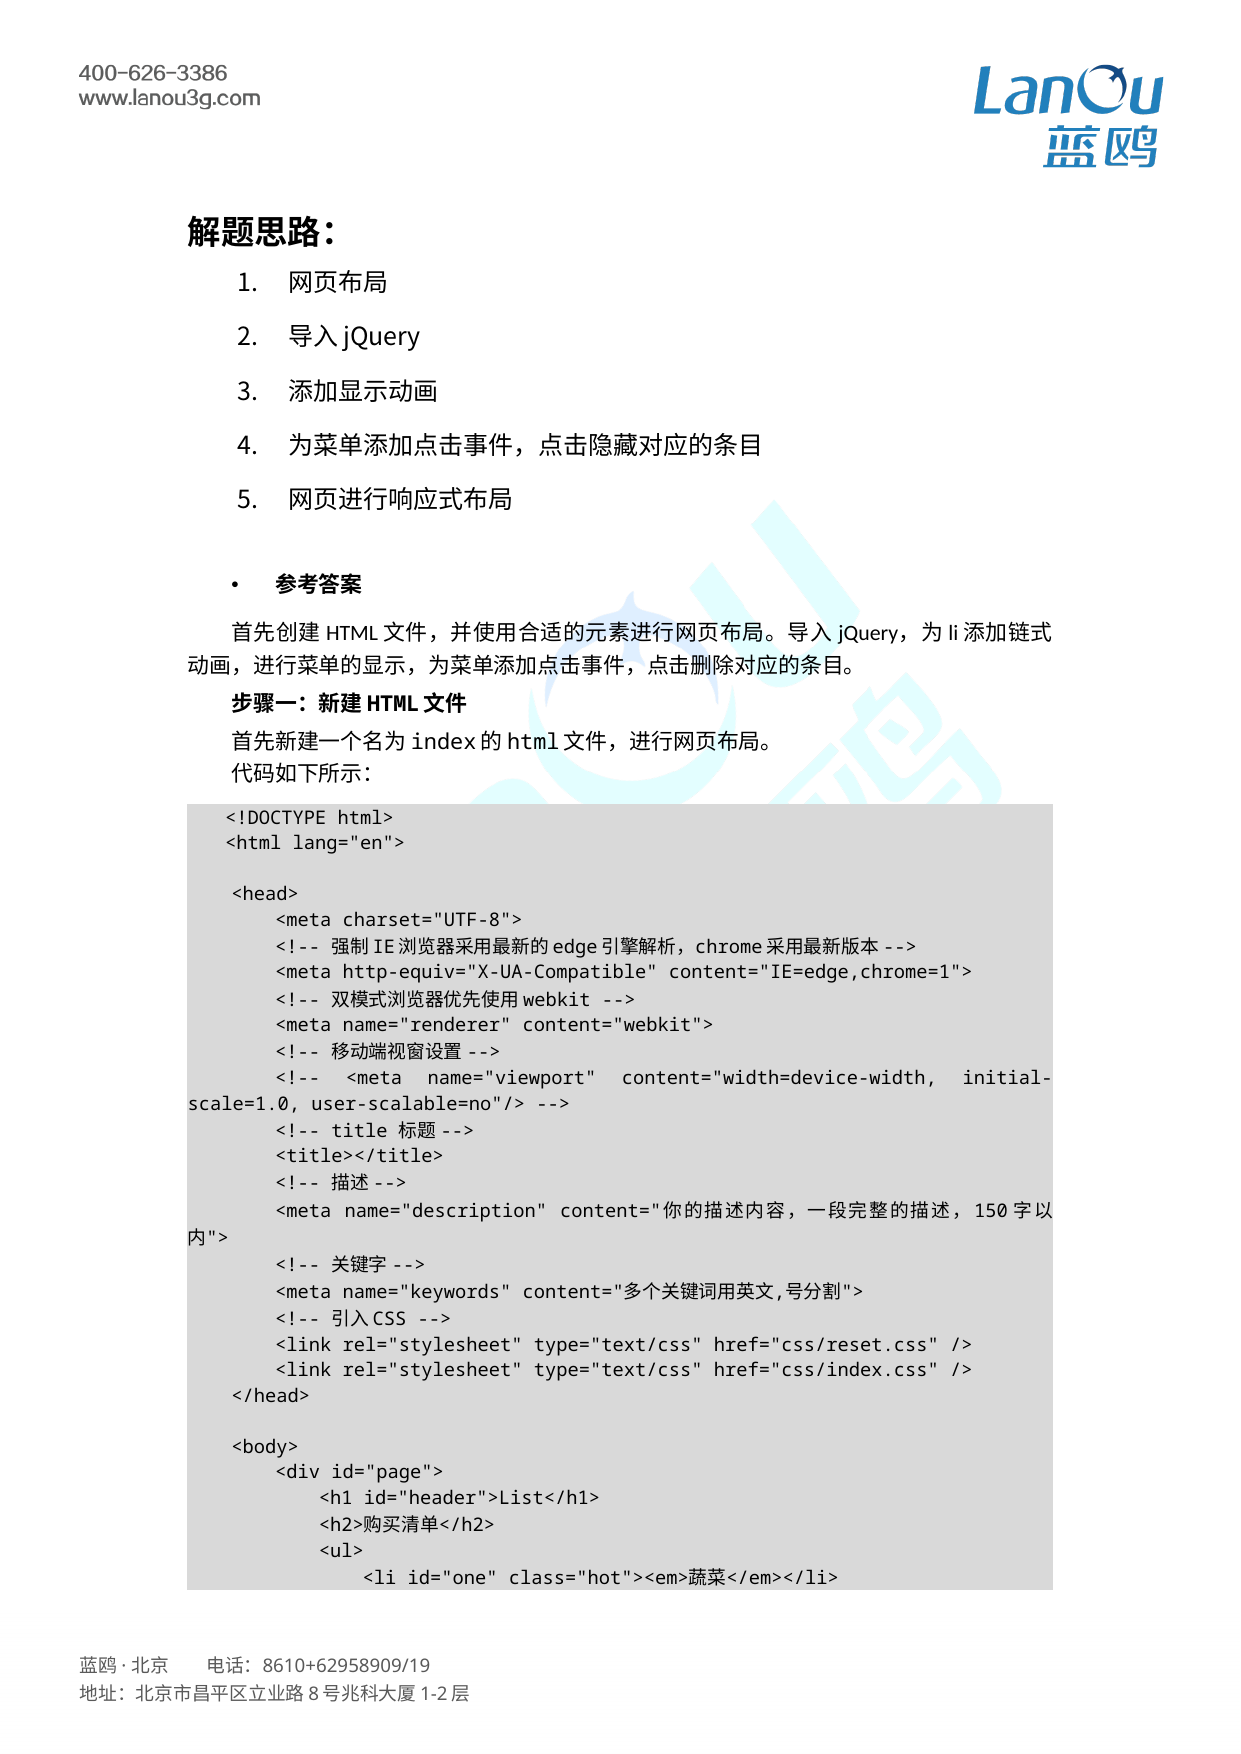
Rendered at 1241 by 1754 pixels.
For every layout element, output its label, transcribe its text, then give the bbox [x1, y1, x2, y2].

text <div id="page"> [187, 1459, 1053, 1484]
text <meta name="keywords" content="多个关键词用英文,号分割"> [187, 1277, 1053, 1304]
text <h1 id="header">List</h1> [187, 1484, 1053, 1510]
picture [0, 2, 1241, 187]
text <!-- 关键字 --> [187, 1249, 1053, 1277]
text 解题思路： [187, 197, 1053, 262]
text <!-- 双模式浏览器优先使用 webkit --> [187, 984, 1053, 1012]
list 为菜单添加点击事件，点击隐藏对应的条目 [238, 426, 1053, 462]
text <!-- 描述 --> [187, 1168, 1053, 1195]
text 参考答案 [231, 567, 1053, 598]
picture [0, 1610, 1241, 1754]
text <!DOCTYPE html> [187, 804, 1053, 829]
text 首先创建HTML文件，并使用合适的元素进行网页布局。导入jQuery，为li添加链式动画，进行菜单的显示，为菜单添加点击事件，点击删除对应的条目。 [187, 615, 1053, 680]
text <!-- 强制IE浏览器采用最新的edge引擎解析，chrome采用最新版本 --> [187, 932, 1053, 959]
text <!-- title 标题 --> [187, 1115, 1053, 1142]
text 步骤一：新建HTML文件 [231, 686, 1053, 718]
text <ul> [187, 1537, 1053, 1562]
list 网页进行响应式布局 [238, 480, 1053, 516]
list 网页布局 [238, 262, 1053, 299]
text <meta name="renderer" content="webkit"> [187, 1012, 1053, 1037]
text 代码如下所示： [187, 756, 1053, 788]
text <html lang="en"> [187, 829, 1053, 855]
list 添加显示动画 [238, 371, 1053, 407]
text <meta charset="UTF-8"> [187, 906, 1053, 932]
text <!-- <meta name="viewport" content="width=device-width, initial-scale=1.0, user-scalable=no"/> --> [187, 1064, 1053, 1115]
text <!-- 移动端视窗设置 --> [187, 1037, 1053, 1064]
list 导入jQuery [238, 317, 1053, 353]
text <link rel="stylesheet" type="text/css" href="css/index.css" /> [187, 1357, 1053, 1382]
text <li id="one" class="hot"><em>蔬菜</em></li> [187, 1562, 1053, 1590]
text <!-- 引入CSS --> [187, 1304, 1053, 1331]
text <h2>购买清单</h2> [187, 1510, 1053, 1537]
text <meta name="description" content="你的描述内容，一段完整的描述，150字以内"> [187, 1195, 1053, 1249]
text <meta http-equiv="X-UA-Compatible" content="IE=edge,chrome=1"> [187, 959, 1053, 984]
text 首先新建一个名为index的html文件，进行网页布局。 [187, 724, 1053, 756]
text <head> [187, 881, 1053, 906]
text </head> [187, 1382, 1053, 1408]
text <body> [187, 1433, 1053, 1459]
text <link rel="stylesheet" type="text/css" href="css/reset.css" /> [187, 1331, 1053, 1357]
text <title></title> [187, 1142, 1053, 1168]
